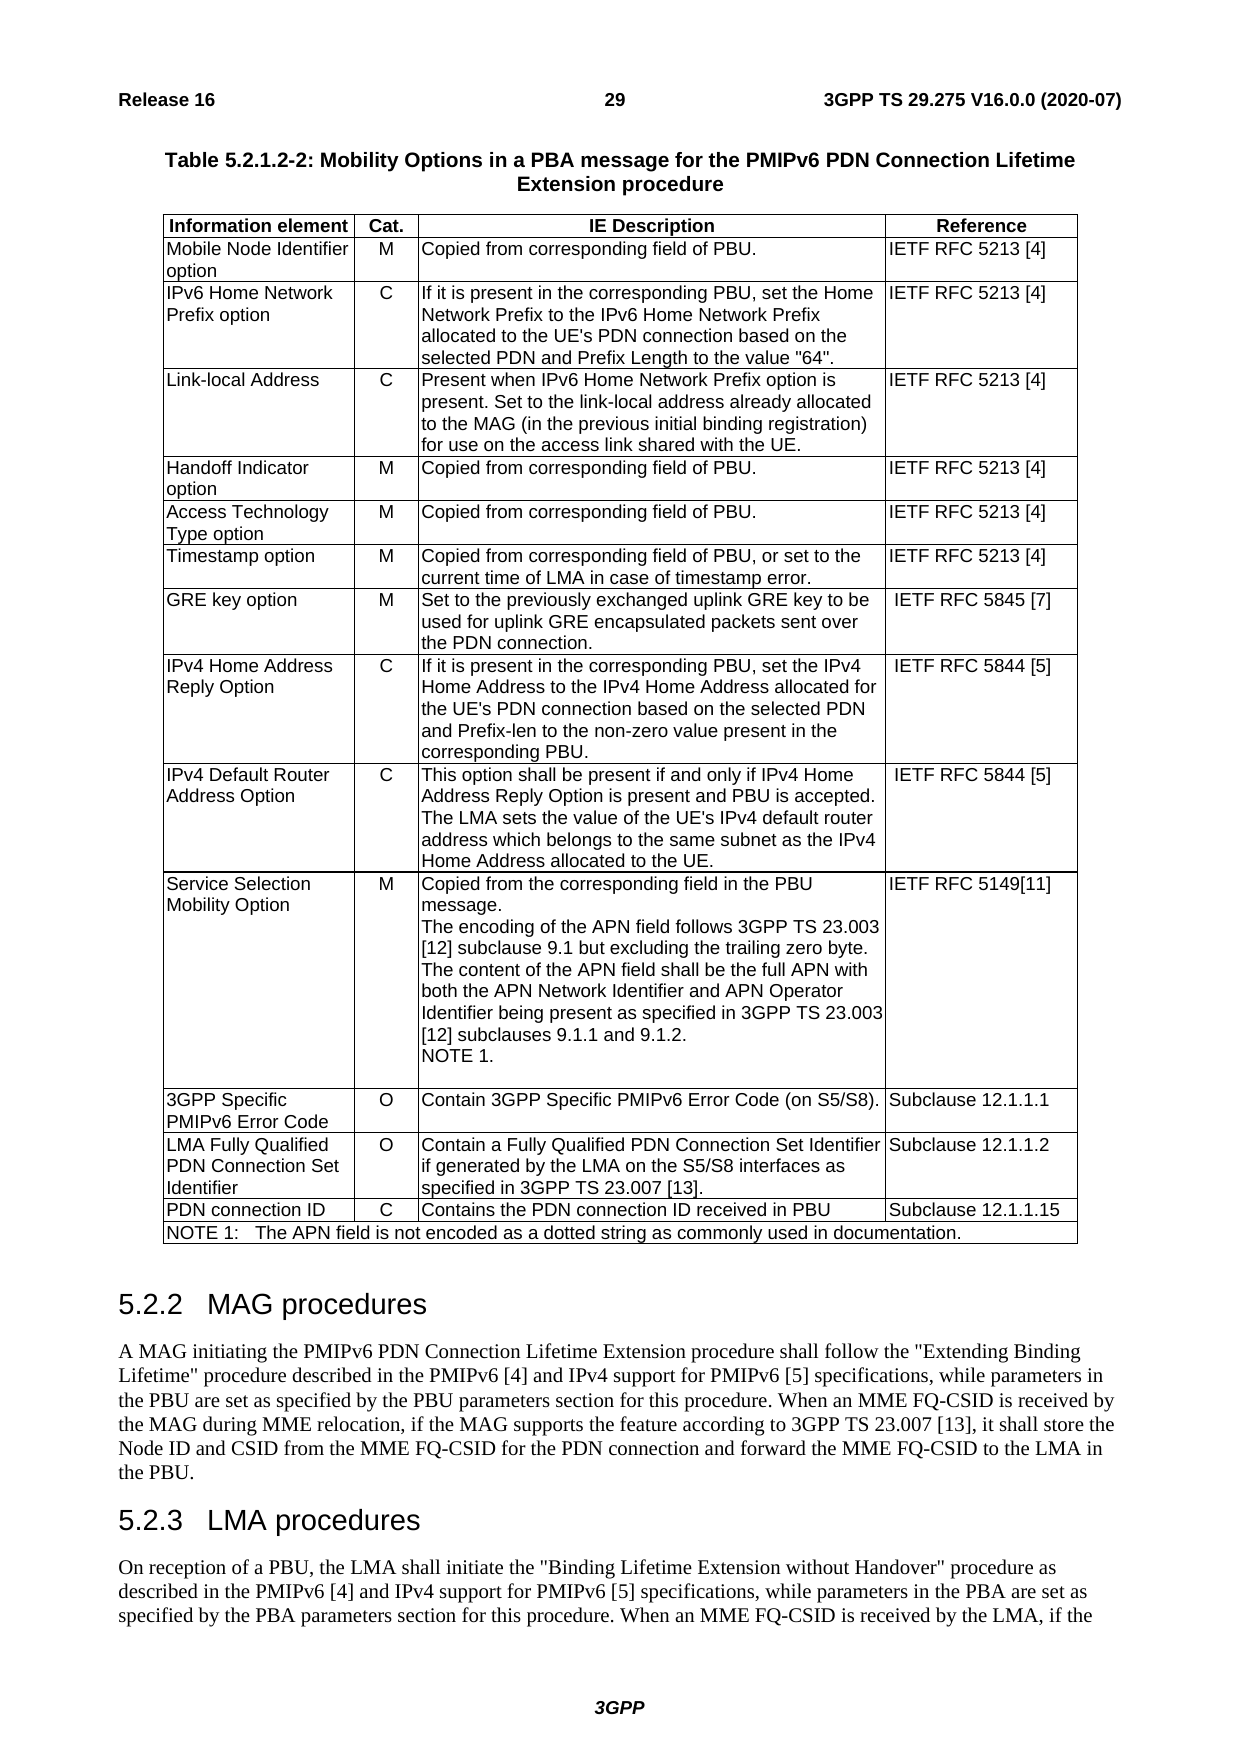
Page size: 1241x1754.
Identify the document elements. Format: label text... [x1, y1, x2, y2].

table_cell Handoff Indicator option [164, 457, 354, 500]
table_cell Subclause 12.1.1.1 [886, 1089, 1077, 1132]
table_cell Contain a Fully Qualified PDN Connection Set Identifier if generated by the LMA on the S5/S8 interfaces as specified in 3GPP TS 23.007 [13]. [419, 1133, 885, 1198]
table_cell M [355, 238, 418, 281]
table_cell Set to the previously exchanged uplink GRE key to be used for uplink GRE encapsulated packets sent over the PDN connection. [419, 589, 885, 654]
table_header Reference [886, 215, 1077, 237]
table_cell IETF RFC 5213 [4] [886, 369, 1077, 456]
table_cell Mobile Node Identifier option [164, 238, 354, 281]
table_cell IETF RFC 5213 [4] [886, 282, 1077, 368]
table_cell Contain 3GPP Specific PMIPv6 Error Code (on S5/S8). [419, 1089, 885, 1132]
table_cell PDN connection ID [164, 1199, 354, 1221]
table_cell Link-local Address [164, 369, 354, 456]
table_cell Subclause 12.1.1.15 [886, 1199, 1077, 1221]
table_cell IETF RFC 5213 [4] [886, 457, 1077, 500]
table_header IE Description [419, 215, 885, 237]
table_cell M [355, 457, 418, 500]
text A MAG initiating the PMIPv6 PDN Connection Lifetime Extension procedure shall follow the "Extending Binding Lifetime" procedure described in the PMIPv6 [4] and IPv4 support for PMIPv6 [5] specifications, while parameters in the PBU are set as specified by the PBU parameters section for this procedure. When an MME FQ-CSID is received by the MAG during MME relocation, if the MAG supports the feature according to 3GPP TS 23.007 [13], it shall store the Node ID and CSID from the MME FQ-CSID for the PDN connection and forward the MME FQ-CSID to the LMA in the PBU. [118, 1339, 1122, 1484]
table_cell IETF RFC 5844 [5] [886, 764, 1077, 871]
table_cell C [355, 1199, 418, 1221]
table_cell IPv4 Home Address Reply Option [164, 655, 354, 763]
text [118, 1555, 1122, 1627]
table_cell C [355, 369, 418, 456]
table_cell IPv6 Home Network Prefix option [164, 282, 354, 368]
table_cell Copied from corresponding field of PBU. [419, 238, 885, 281]
table_cell Present when IPv6 Home Network Prefix option is present. Set to the link-local address already allocated to the MAG (in the previous initial binding registration) for use on the access link shared with the UE. [419, 369, 885, 456]
table_cell GRE key option [164, 589, 354, 654]
table_cell IPv4 Default Router Address Option [164, 764, 354, 871]
table_cell Copied from corresponding field of PBU. [419, 457, 885, 500]
table_cell This option shall be present if and only if IPv4 Home Address Reply Option is present and PBU is accepted. The LMA sets the value of the UE's IPv4 default router address which belongs to the same subnet as the IPv4 Home Address allocated to the UE. [419, 764, 885, 871]
table_cell M [355, 873, 418, 1088]
table_cell C [355, 282, 418, 368]
table_cell Copied from corresponding field of PBU. [419, 501, 885, 544]
table_cell 3GPP Specific PMIPv6 Error Code [164, 1089, 354, 1132]
text Table 5.2.1.2-2: Mobility Options in a PBA message for the PMIPv6 PDN Connection Lifetime Extension procedure [118, 147, 1122, 195]
table_cell IETF RFC 5845 [7] [886, 589, 1077, 654]
table_header Information element [164, 215, 354, 237]
table_cell LMA Fully Qualified PDN Connection Set Identifier [164, 1133, 354, 1198]
table_cell IETF RFC 5213 [4] [886, 545, 1077, 588]
table_cell M [355, 501, 418, 544]
table_cell Service Selection Mobility Option [164, 873, 354, 1088]
table_cell M [355, 545, 418, 588]
table_cell O [355, 1089, 418, 1132]
table_cell IETF RFC 5149[11] [886, 873, 1077, 1088]
table_cell C [355, 764, 418, 871]
table_cell If it is present in the corresponding PBU, set the Home Network Prefix to the IPv6 Home Network Prefix allocated to the UE's PDN connection based on the selected PDN and Prefix Length to the value "64". [419, 282, 885, 368]
table_cell IETF RFC 5213 [4] [886, 238, 1077, 281]
table_cell Contains the PDN connection ID received in PBU [419, 1199, 885, 1221]
table_cell If it is present in the corresponding PBU, set the IPv4 Home Address to the IPv4 Home Address allocated for the UE's PDN connection based on the selected PDN and Prefix-len to the non-zero value present in the corresponding PBU. [419, 655, 885, 763]
table_cell M [355, 589, 418, 654]
table_cell Subclause 12.1.1.2 [886, 1133, 1077, 1198]
subtitle 5.2.2 MAG procedures [118, 1287, 1122, 1321]
table_cell IETF RFC 5213 [4] [886, 501, 1077, 544]
table_cell NOTE 1: The APN field is not encoded as a dotted string as commonly used in documentation. [164, 1222, 1077, 1243]
table_cell Timestamp option [164, 545, 354, 588]
table_cell O [355, 1133, 418, 1198]
table_cell IETF RFC 5844 [5] [886, 655, 1077, 763]
table_header Cat. [355, 215, 418, 237]
subtitle 5.2.3 LMA procedures [118, 1502, 1122, 1536]
table_cell C [355, 655, 418, 763]
table_cell Copied from the corresponding field in the PBU message. The encoding of the APN field follows 3GPP TS 23.003 [12] subclause 9.1 but excluding the trailing zero byte. The content of the APN field shall be the full APN with both the APN Network Identifier and APN Operator Identifier being present as specified in 3GPP TS 23.003 [12] subclauses 9.1.1 and 9.1.2. NOTE 1. [419, 873, 885, 1088]
table_cell Copied from corresponding field of PBU, or set to the current time of LMA in case of timestamp error. [419, 545, 885, 588]
table_cell Access Technology Type option [164, 501, 354, 544]
